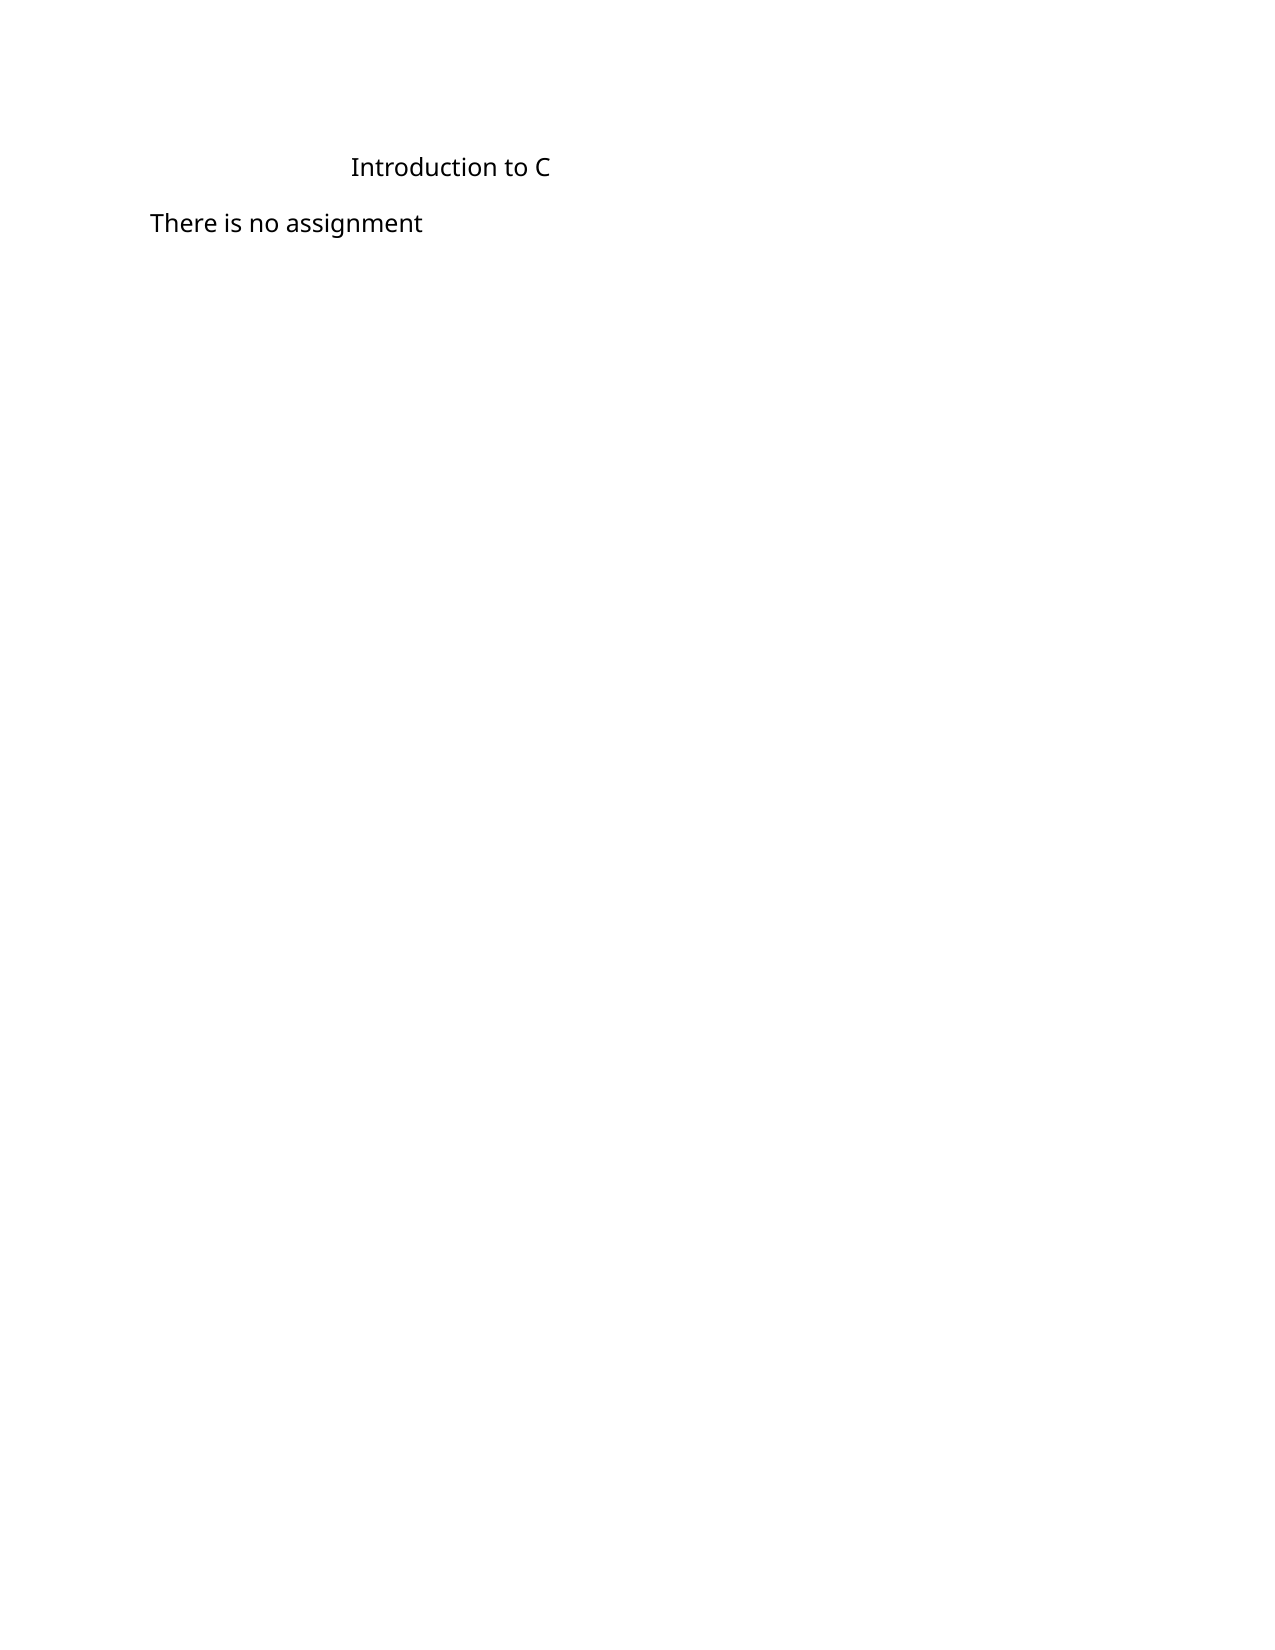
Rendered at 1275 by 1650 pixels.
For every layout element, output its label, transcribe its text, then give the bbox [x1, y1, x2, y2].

text There is no assignment [150, 206, 1125, 240]
text Introduction to C [150, 150, 1125, 184]
